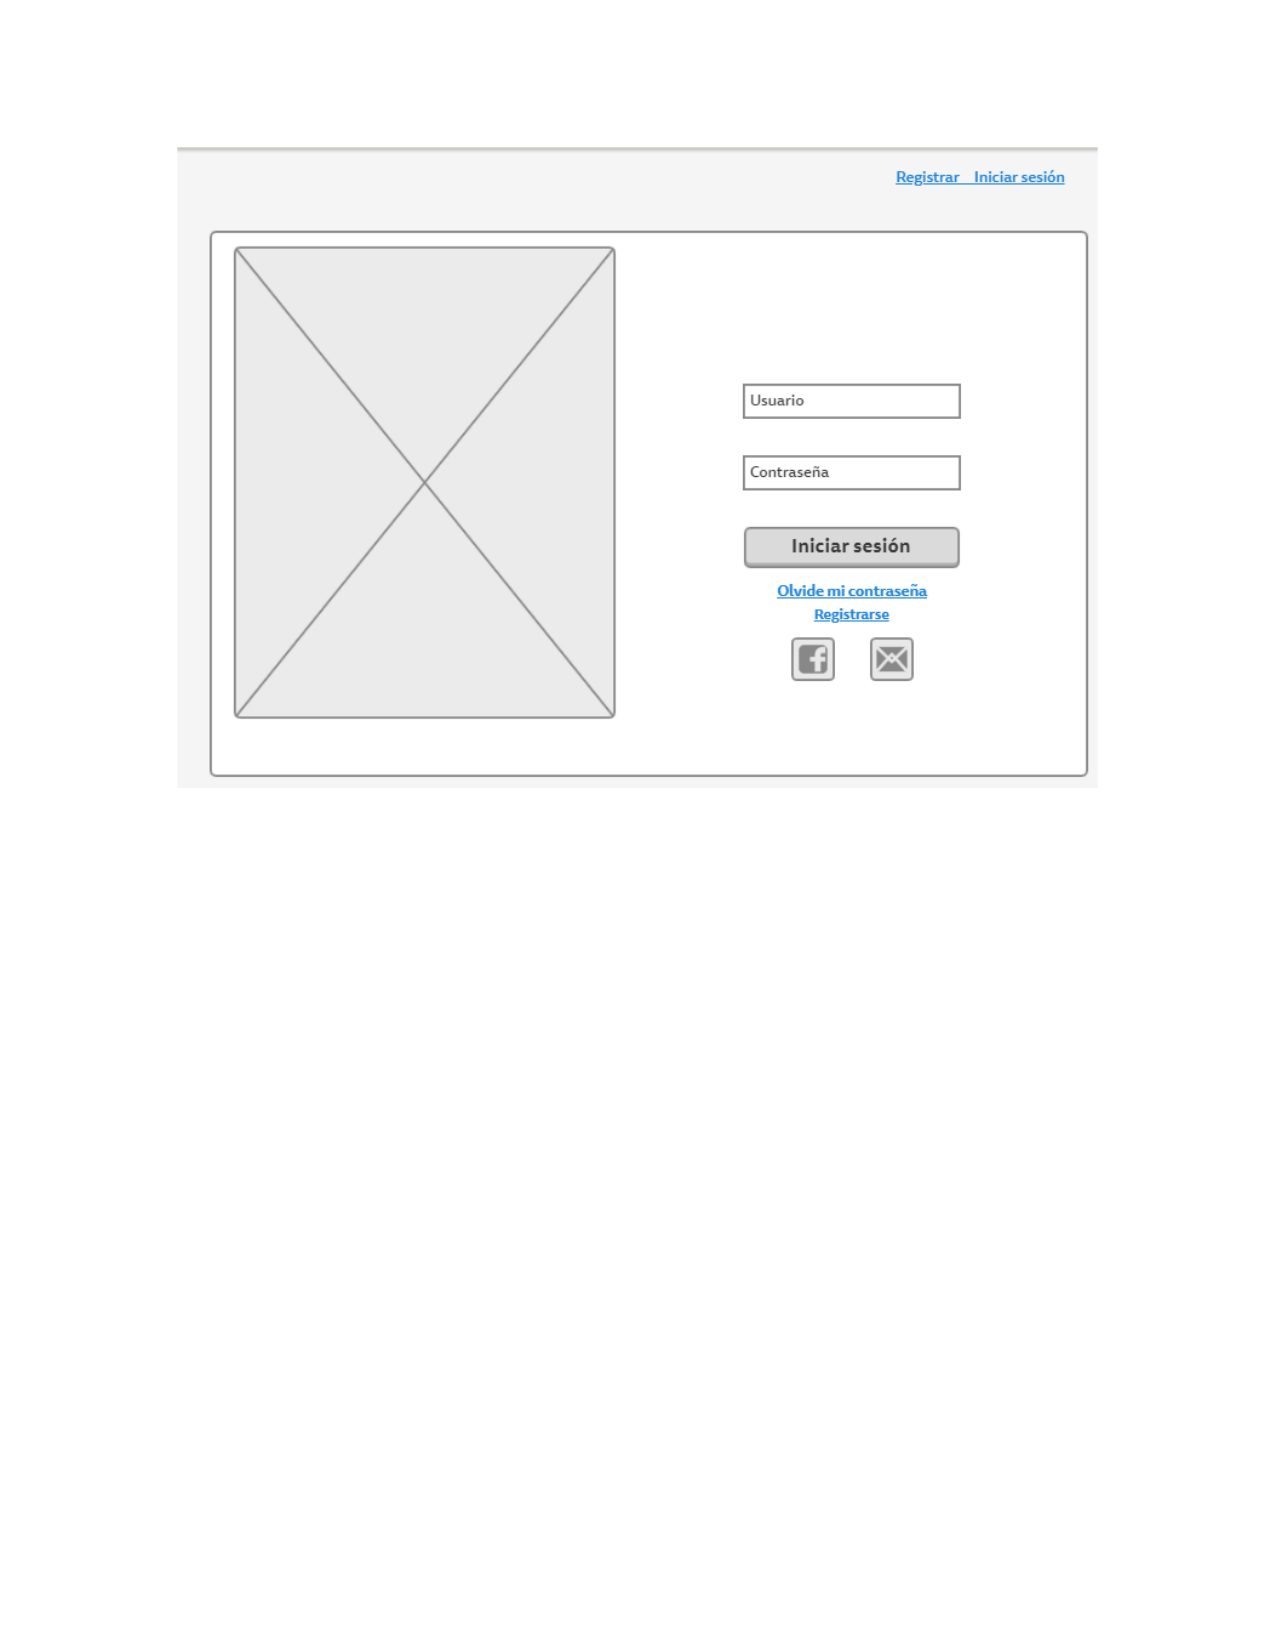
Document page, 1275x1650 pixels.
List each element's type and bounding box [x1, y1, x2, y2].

picture [177, 147, 1098, 788]
